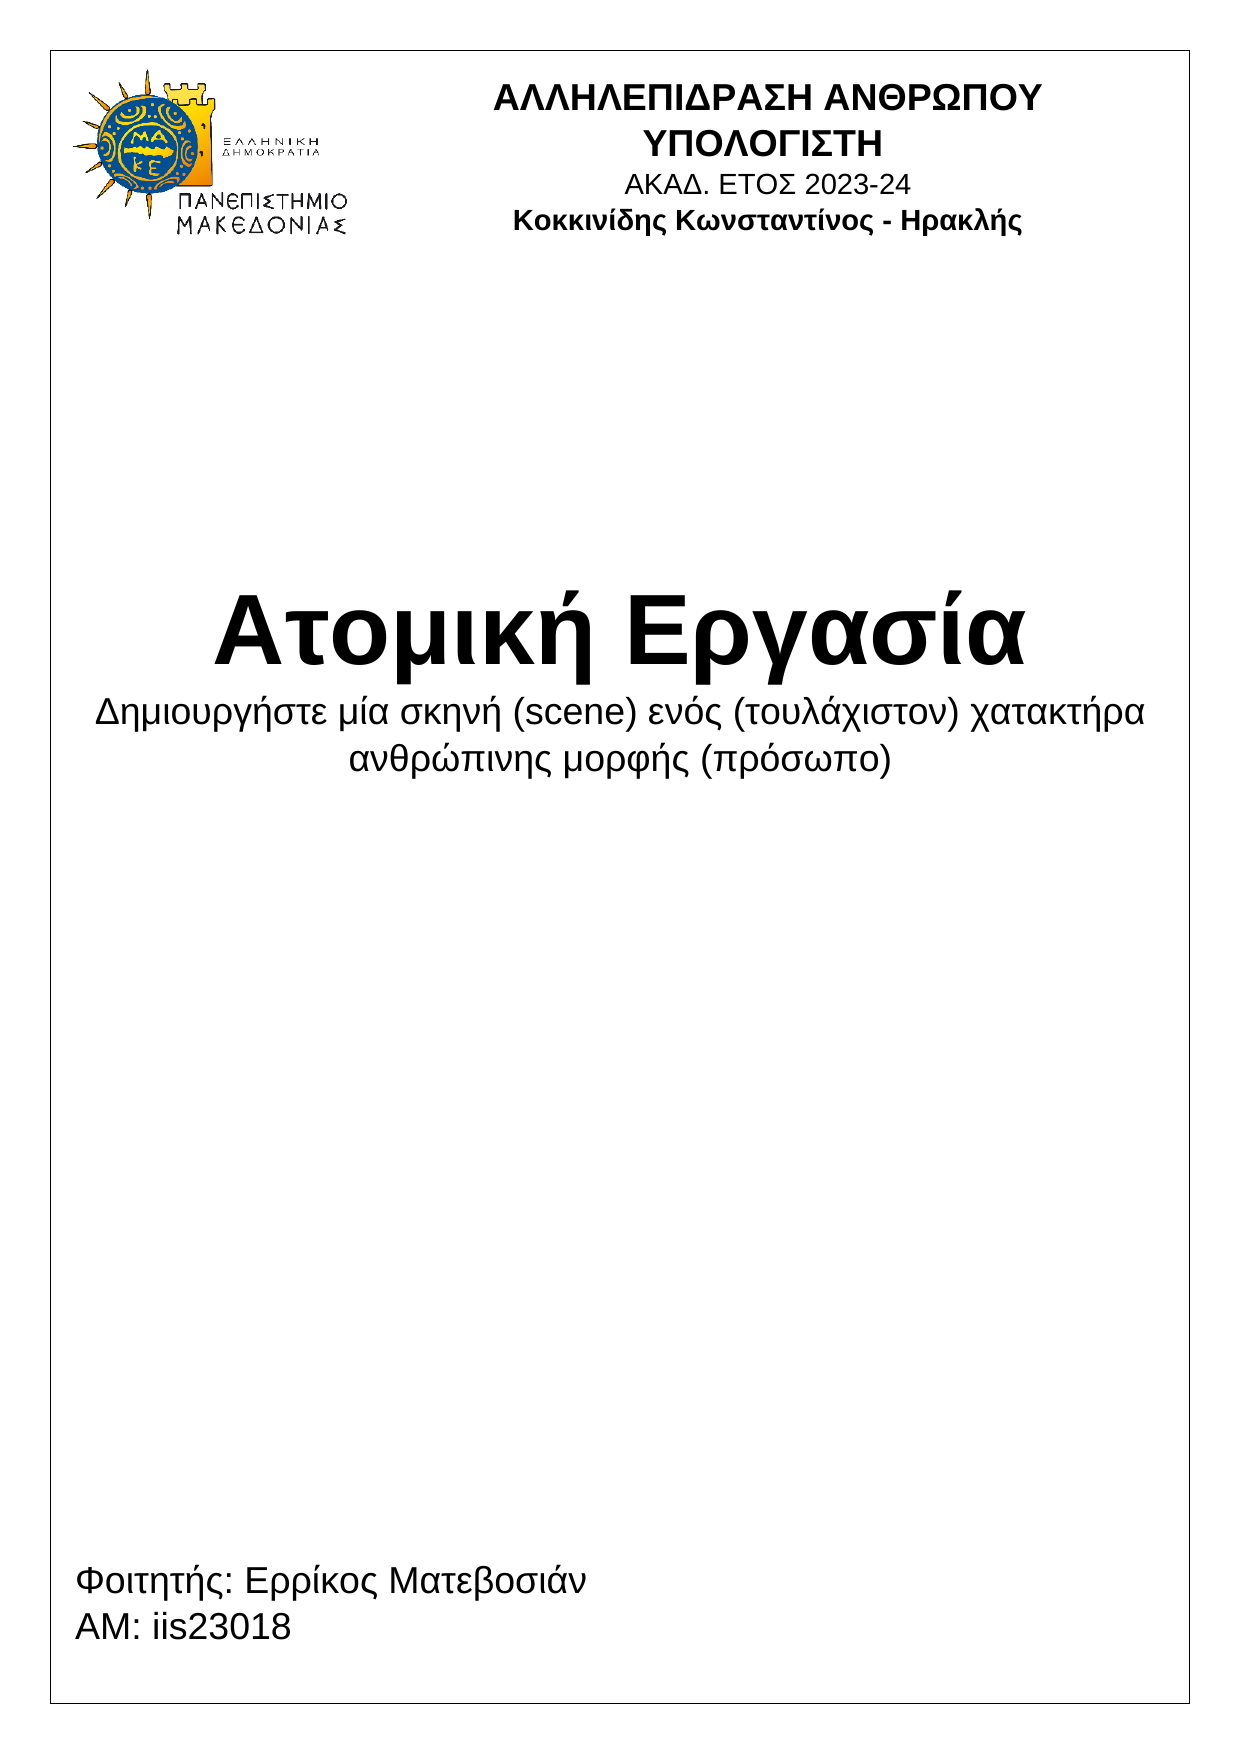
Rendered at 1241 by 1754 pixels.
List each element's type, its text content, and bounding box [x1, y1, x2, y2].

picture [67, 67, 352, 235]
text Ατομική Εργασία Δημιουργήστε μία σκηνή (scene) ενός (τουλάχιστον) χατακτήρα ανθρώπινης μορφής (πρόσωπο) [75, 571, 1165, 779]
text Φοιτητής: Ερρίκος Ματεβοσιάν ΑΜ: iis23018 [75, 1558, 1165, 1648]
